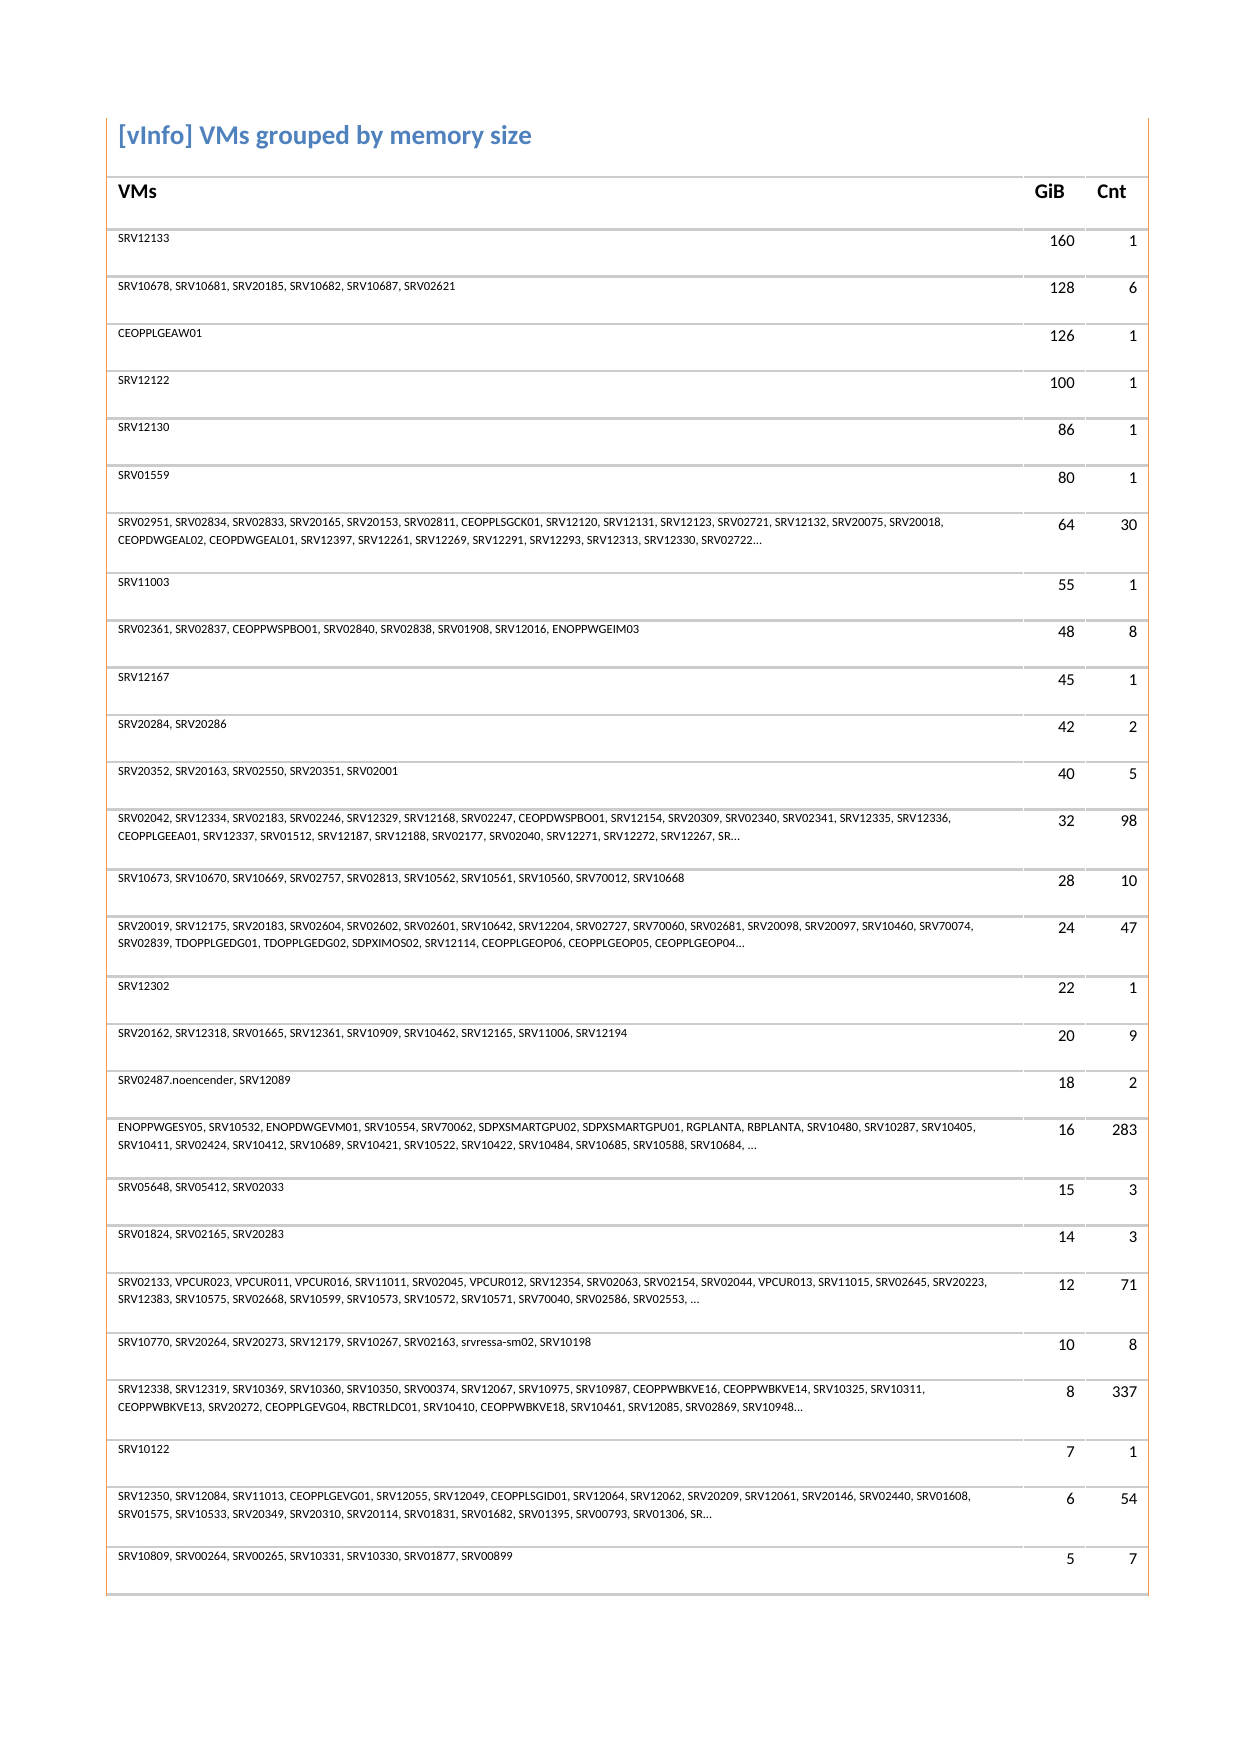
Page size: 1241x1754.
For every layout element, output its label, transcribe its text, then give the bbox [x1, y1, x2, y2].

table_cell SRV12130 [107, 420, 1023, 464]
table_cell 1 [1086, 372, 1148, 417]
table_cell SRV12338, SRV12319, SRV10369, SRV10360, SRV10350, SRV00374, SRV12067, SRV10975, SRV10987, CEOPPWBKVE16, CEOPPWBKVE14, SRV10325, SRV10311, CEOPPWBKVE13, SRV20272, CEOPPLGEVG04, RBCTRLDC01, SRV10410, CEOPPWBKVE18, SRV10461, SRV12085, SRV02869, SRV10948... [107, 1381, 1023, 1438]
table_cell SRV10809, SRV00264, SRV00265, SRV10331, SRV10330, SRV01877, SRV00899 [107, 1548, 1023, 1593]
table_cell 128 [1024, 278, 1085, 322]
table_cell 45 [1024, 669, 1085, 713]
table_cell 28 [1024, 871, 1085, 915]
table_cell 6 [1086, 278, 1148, 322]
table_cell 98 [1086, 811, 1148, 868]
table_cell 22 [1024, 978, 1085, 1022]
table_cell 6 [1024, 1488, 1085, 1546]
table_cell SRV02042, SRV12334, SRV02183, SRV02246, SRV12329, SRV12168, SRV02247, CEOPDWSPBO01, SRV12154, SRV20309, SRV02340, SRV02341, SRV12335, SRV12336, CEOPPLGEEA01, SRV12337, SRV01512, SRV12187, SRV12188, SRV02177, SRV02040, SRV12271, SRV12272, SRV12267, SR... [107, 811, 1023, 868]
table_cell SRV01824, SRV02165, SRV20283 [107, 1227, 1023, 1271]
table_cell 1 [1086, 1441, 1148, 1486]
table_cell 8 [1024, 1381, 1085, 1438]
table_cell 47 [1086, 918, 1148, 975]
table_cell SRV02361, SRV02837, CEOPPWSPBO01, SRV02840, SRV02838, SRV01908, SRV12016, ENOPPWGEIM03 [107, 622, 1023, 666]
table_cell SRV12133 [107, 231, 1023, 275]
table_cell SRV02951, SRV02834, SRV02833, SRV20165, SRV20153, SRV02811, CEOPPLSGCK01, SRV12120, SRV12131, SRV12123, SRV02721, SRV12132, SRV20075, SRV20018, CEOPDWGEAL02, CEOPDWGEAL01, SRV12397, SRV12261, SRV12269, SRV12291, SRV12293, SRV12313, SRV12330, SRV02722... [107, 514, 1023, 572]
table_cell 1 [1086, 574, 1148, 619]
table_cell 7 [1086, 1548, 1148, 1593]
table_cell SRV12167 [107, 669, 1023, 713]
table_cell 283 [1086, 1120, 1148, 1177]
table_cell 15 [1024, 1180, 1085, 1224]
table_cell 337 [1086, 1381, 1148, 1438]
table_cell 1 [1086, 231, 1148, 275]
table_cell SRV10673, SRV10670, SRV10669, SRV02757, SRV02813, SRV10562, SRV10561, SRV10560, SRV70012, SRV10668 [107, 871, 1023, 915]
table_cell 10 [1086, 871, 1148, 915]
table_cell 8 [1086, 1334, 1148, 1379]
table_cell 30 [1086, 514, 1148, 572]
table_cell 12 [1024, 1274, 1085, 1331]
table_cell CEOPPLGEAW01 [107, 325, 1023, 370]
table_cell Cnt [1086, 178, 1148, 228]
table_cell 40 [1024, 763, 1085, 808]
table_cell SRV12350, SRV12084, SRV11013, CEOPPLGEVG01, SRV12055, SRV12049, CEOPPLSGID01, SRV12064, SRV12062, SRV20209, SRV12061, SRV20146, SRV02440, SRV01608, SRV01575, SRV10533, SRV20349, SRV20310, SRV20114, SRV01831, SRV01682, SRV01395, SRV00793, SRV01306, SR... [107, 1488, 1023, 1546]
table_cell 1 [1086, 467, 1148, 512]
table_cell 100 [1024, 372, 1085, 417]
table_cell SRV20162, SRV12318, SRV01665, SRV12361, SRV10909, SRV10462, SRV12165, SRV11006, SRV12194 [107, 1025, 1023, 1070]
table_cell 18 [1024, 1072, 1085, 1117]
table_cell SRV01559 [107, 467, 1023, 512]
table_cell 55 [1024, 574, 1085, 619]
table_cell GiB [1024, 178, 1085, 228]
table_cell 1 [1086, 978, 1148, 1022]
table_cell 32 [1024, 811, 1085, 868]
table_cell 20 [1024, 1025, 1085, 1070]
table_cell 8 [1086, 622, 1148, 666]
table_cell SRV02133, VPCUR023, VPCUR011, VPCUR016, SRV11011, SRV02045, VPCUR012, SRV12354, SRV02063, SRV02154, SRV02044, VPCUR013, SRV11015, SRV02645, SRV20223, SRV12383, SRV10575, SRV02668, SRV10599, SRV10573, SRV10572, SRV10571, SRV70040, SRV02586, SRV02553, ... [107, 1274, 1023, 1331]
table_cell SRV10678, SRV10681, SRV20185, SRV10682, SRV10687, SRV02621 [107, 278, 1023, 322]
table_cell 24 [1024, 918, 1085, 975]
table_cell 3 [1086, 1180, 1148, 1224]
table_cell 7 [1024, 1441, 1085, 1486]
table_cell ENOPPWGESY05, SRV10532, ENOPDWGEVM01, SRV10554, SRV70062, SDPXSMARTGPU02, SDPXSMARTGPU01, RGPLANTA, RBPLANTA, SRV10480, SRV10287, SRV10405, SRV10411, SRV02424, SRV10412, SRV10689, SRV10421, SRV10522, SRV10422, SRV10484, SRV10685, SRV10588, SRV10684, ... [107, 1120, 1023, 1177]
table_cell VMs [107, 178, 1023, 228]
table_cell SRV20352, SRV20163, SRV02550, SRV20351, SRV02001 [107, 763, 1023, 808]
table_cell 5 [1024, 1548, 1085, 1593]
table_cell 2 [1086, 1072, 1148, 1117]
table_cell SRV20284, SRV20286 [107, 716, 1023, 761]
table_cell SRV02487.noencender, SRV12089 [107, 1072, 1023, 1117]
table_cell 48 [1024, 622, 1085, 666]
table_cell 10 [1024, 1334, 1085, 1379]
table_cell SRV20019, SRV12175, SRV20183, SRV02604, SRV02602, SRV02601, SRV10642, SRV12204, SRV02727, SRV70060, SRV02681, SRV20098, SRV20097, SRV10460, SRV70074, SRV02839, TDOPPLGEDG01, TDOPPLGEDG02, SDPXIMOS02, SRV12114, CEOPPLGEOP06, CEOPPLGEOP05, CEOPPLGEOP04... [107, 918, 1023, 975]
table_cell SRV12122 [107, 372, 1023, 417]
table_cell 80 [1024, 467, 1085, 512]
table_cell SRV05648, SRV05412, SRV02033 [107, 1180, 1023, 1224]
table_cell 14 [1024, 1227, 1085, 1271]
table_cell 1 [1086, 669, 1148, 713]
table_cell 3 [1086, 1227, 1148, 1271]
table_cell 9 [1086, 1025, 1148, 1070]
table_cell 160 [1024, 231, 1085, 275]
table_cell 16 [1024, 1120, 1085, 1177]
table_cell SRV11003 [107, 574, 1023, 619]
table_cell 42 [1024, 716, 1085, 761]
table_cell 2 [1086, 716, 1148, 761]
table_cell 1 [1086, 325, 1148, 370]
table_cell 1 [1086, 420, 1148, 464]
table_cell 64 [1024, 514, 1085, 572]
table_cell 5 [1086, 763, 1148, 808]
table_cell 126 [1024, 325, 1085, 370]
table_cell SRV10122 [107, 1441, 1023, 1486]
table_cell SRV12302 [107, 978, 1023, 1022]
table_cell 86 [1024, 420, 1085, 464]
table_cell SRV10770, SRV20264, SRV20273, SRV12179, SRV10267, SRV02163, srvressa-sm02, SRV10198 [107, 1334, 1023, 1379]
table_header [vInfo] VMs grouped by memory size [107, 118, 1148, 176]
table_cell 54 [1086, 1488, 1148, 1546]
table_cell 71 [1086, 1274, 1148, 1331]
